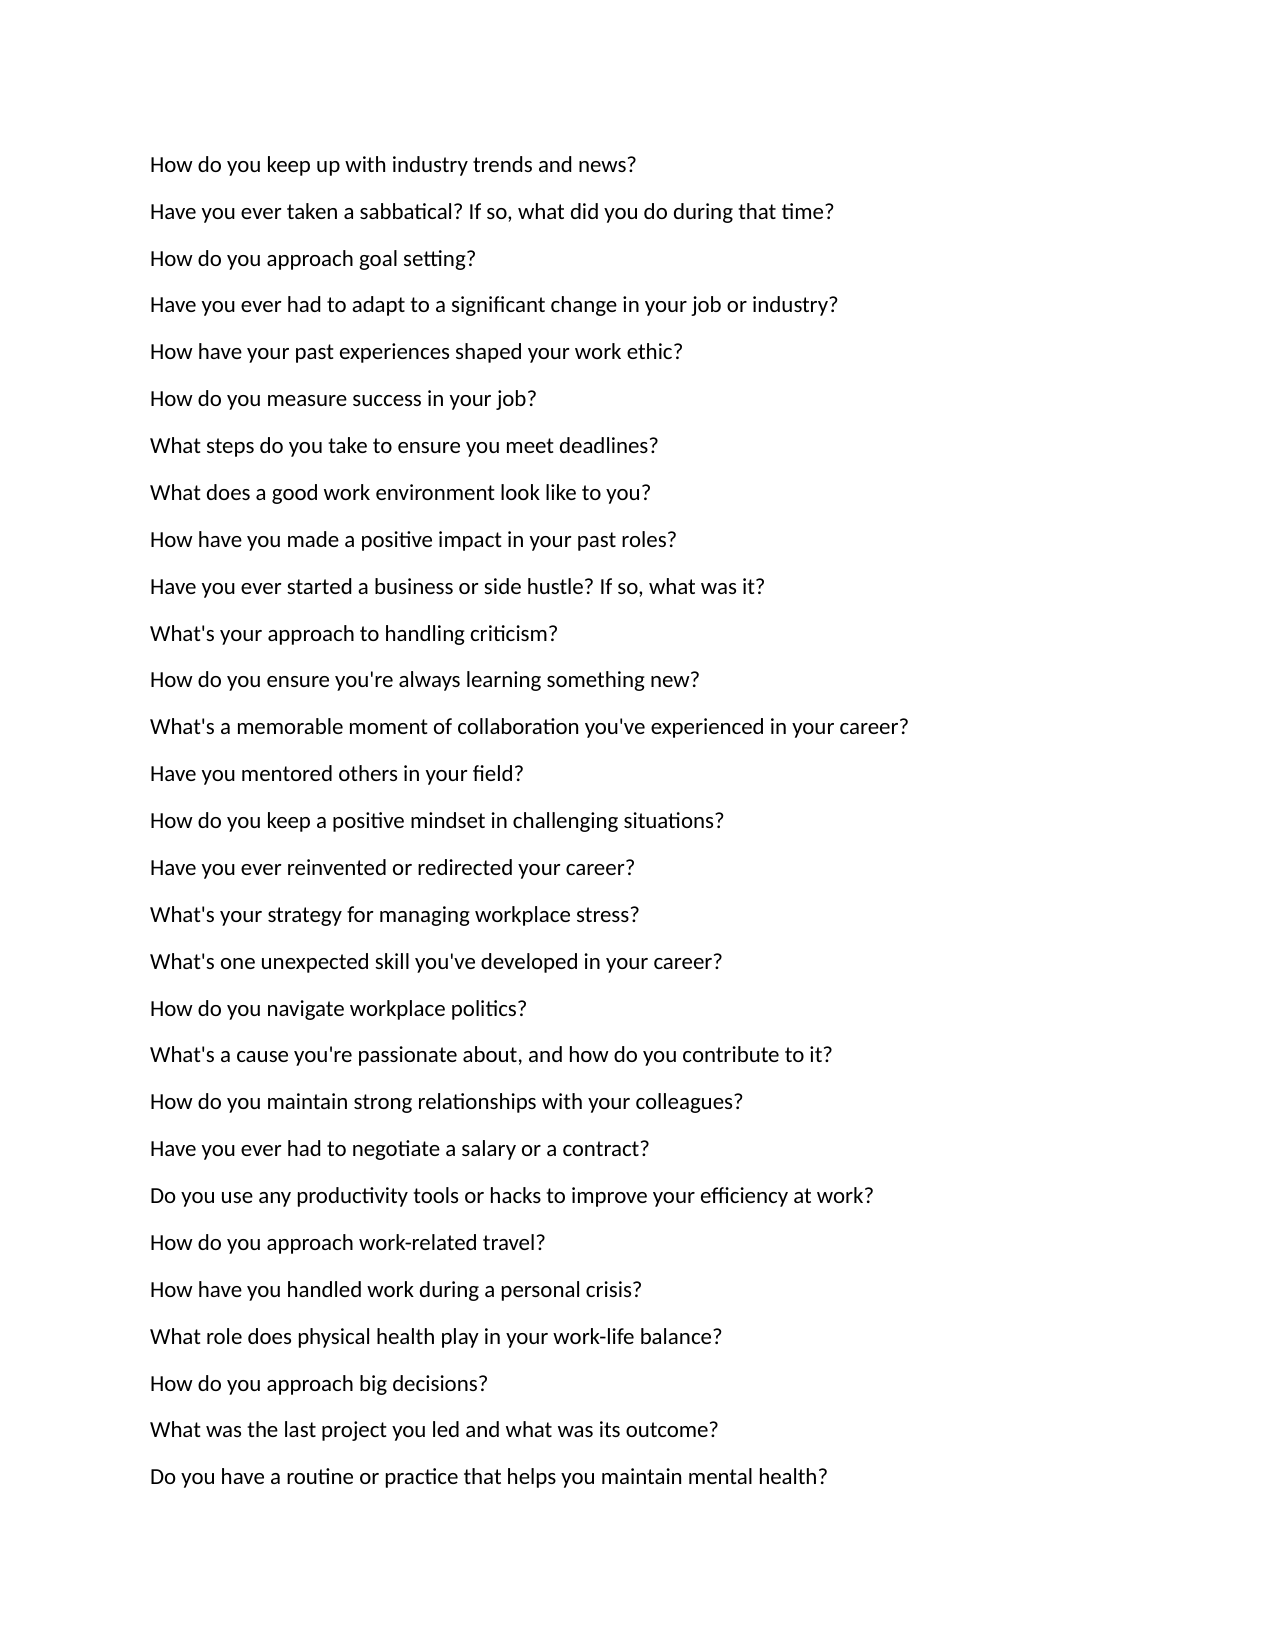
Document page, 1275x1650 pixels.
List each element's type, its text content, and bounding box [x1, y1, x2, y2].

text How do you approach goal setting? [150, 244, 1125, 272]
text Have you ever reinvented or redirected your career? [150, 853, 1125, 881]
text How do you ensure you're always learning something new? [150, 666, 1125, 694]
text How do you keep a positive mindset in challenging situations? [150, 806, 1125, 834]
text How have your past experiences shaped your work ethic? [150, 337, 1125, 366]
text Do you use any productivity tools or hacks to improve your efficiency at work? [150, 1181, 1125, 1209]
text How do you approach big decisions? [150, 1369, 1125, 1397]
text How do you keep up with industry trends and news? [150, 150, 1125, 178]
text Do you have a routine or practice that helps you maintain mental health? [150, 1462, 1125, 1491]
text Have you ever had to adapt to a significant change in your job or industry? [150, 291, 1125, 319]
text Have you ever started a business or side hustle? If so, what was it? [150, 572, 1125, 600]
text Have you ever had to negotiate a salary or a contract? [150, 1134, 1125, 1162]
text What role does physical health play in your work-life balance? [150, 1322, 1125, 1350]
text What's your approach to handling criticism? [150, 619, 1125, 647]
text What's your strategy for managing workplace stress? [150, 900, 1125, 928]
text What was the last project you led and what was its outcome? [150, 1416, 1125, 1444]
text What does a good work environment look like to you? [150, 478, 1125, 506]
text Have you mentored others in your field? [150, 759, 1125, 787]
text Have you ever taken a sabbatical? If so, what did you do during that time? [150, 197, 1125, 225]
text How do you approach work-related travel? [150, 1228, 1125, 1256]
text What's a memorable moment of collaboration you've experienced in your career? [150, 712, 1125, 741]
text What's one unexpected skill you've developed in your career? [150, 947, 1125, 975]
text How do you maintain strong relationships with your colleagues? [150, 1087, 1125, 1116]
text What's a cause you're passionate about, and how do you contribute to it? [150, 1041, 1125, 1069]
text How have you made a positive impact in your past roles? [150, 525, 1125, 553]
text How do you navigate workplace politics? [150, 994, 1125, 1022]
text What steps do you take to ensure you meet deadlines? [150, 431, 1125, 459]
text How do you measure success in your job? [150, 384, 1125, 412]
text How have you handled work during a personal crisis? [150, 1275, 1125, 1303]
